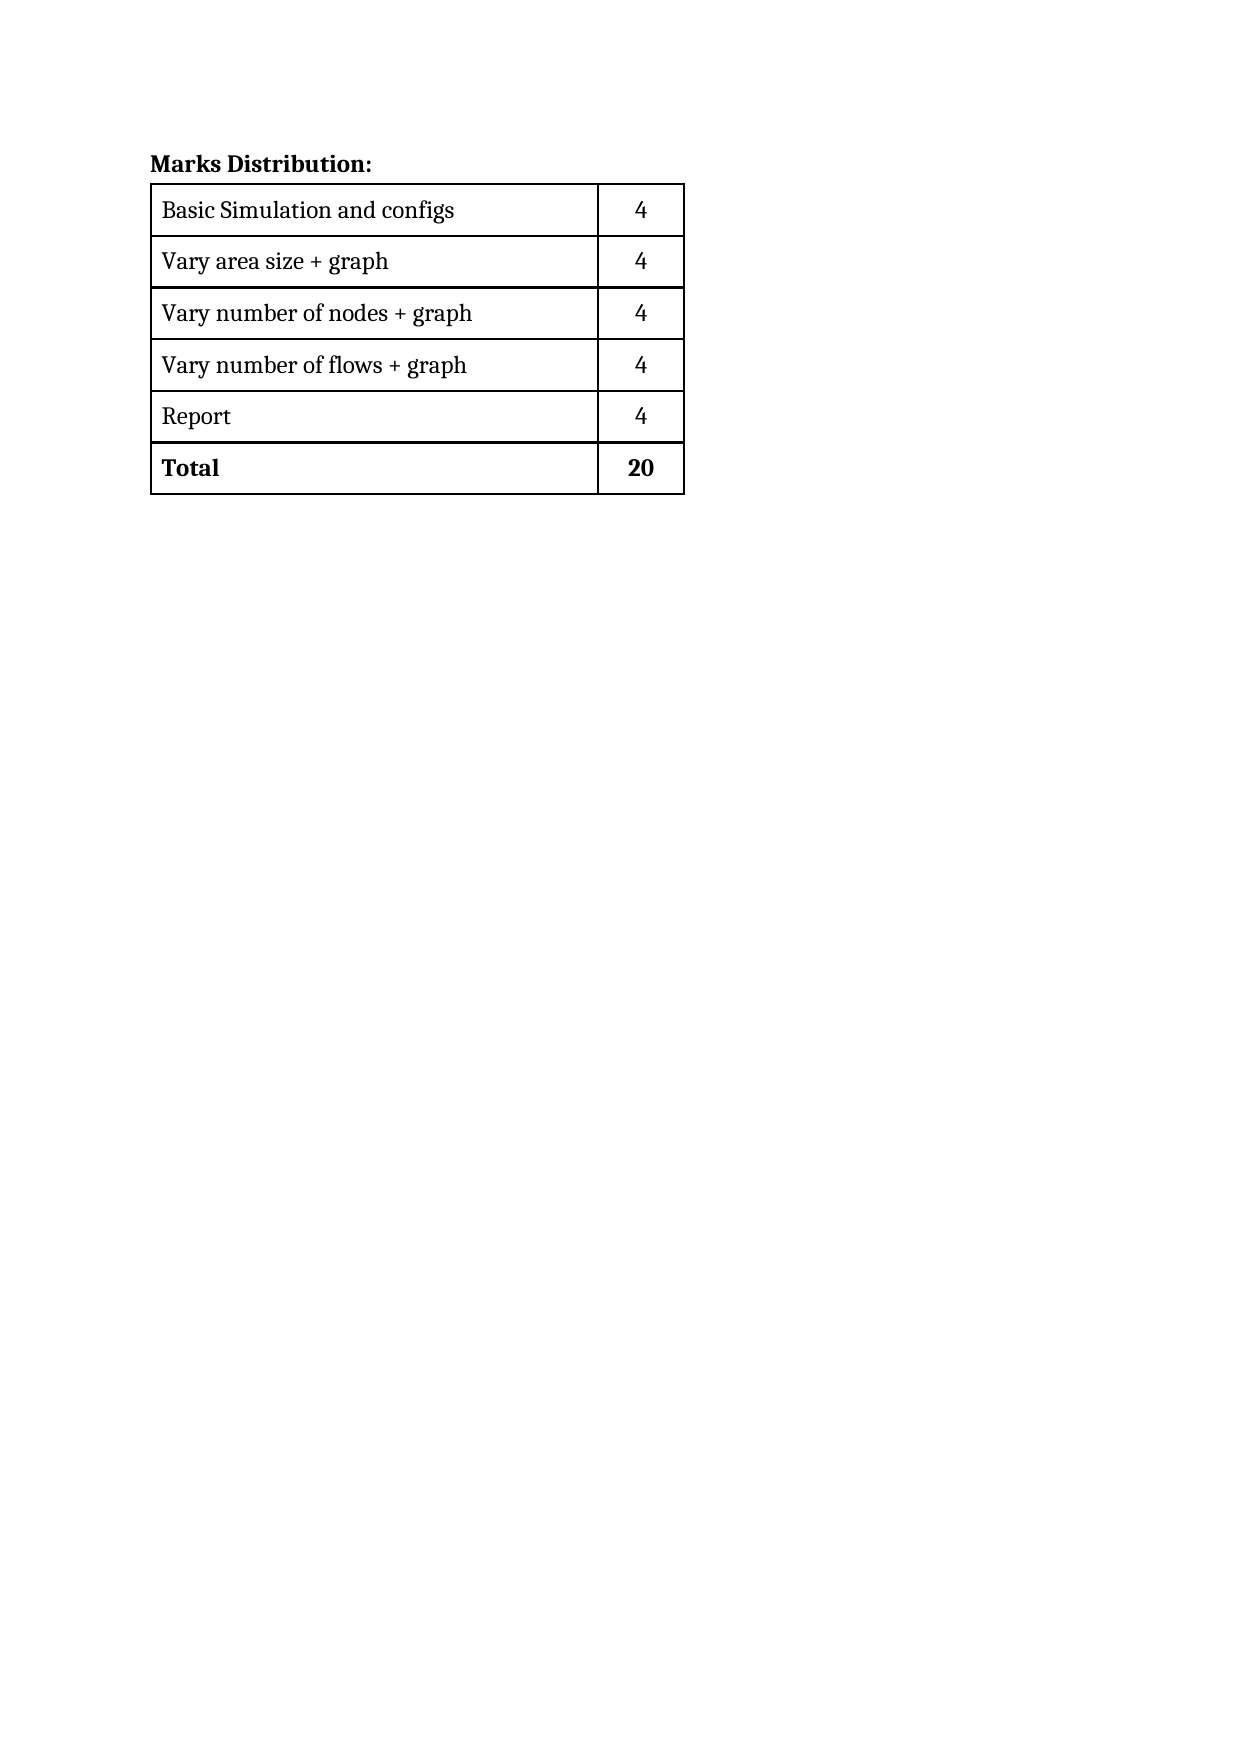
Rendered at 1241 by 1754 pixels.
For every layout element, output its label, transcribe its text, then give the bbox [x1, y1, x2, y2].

table_cell 4 [599, 289, 683, 338]
table_cell 20 [599, 444, 683, 493]
table_cell 4 [599, 392, 683, 441]
table_header Basic Simulation and configs [152, 185, 597, 235]
table_cell Vary number of nodes + graph [152, 289, 597, 338]
table_cell 4 [599, 340, 683, 390]
table_cell 4 [599, 237, 683, 286]
table_cell Report [152, 392, 597, 441]
table_cell Vary area size + graph [152, 237, 597, 286]
table_cell Vary number of flows + graph [152, 340, 597, 390]
text Marks Distribution: [150, 150, 1090, 179]
table_cell Total [152, 444, 597, 493]
table_header 4 [599, 185, 683, 235]
